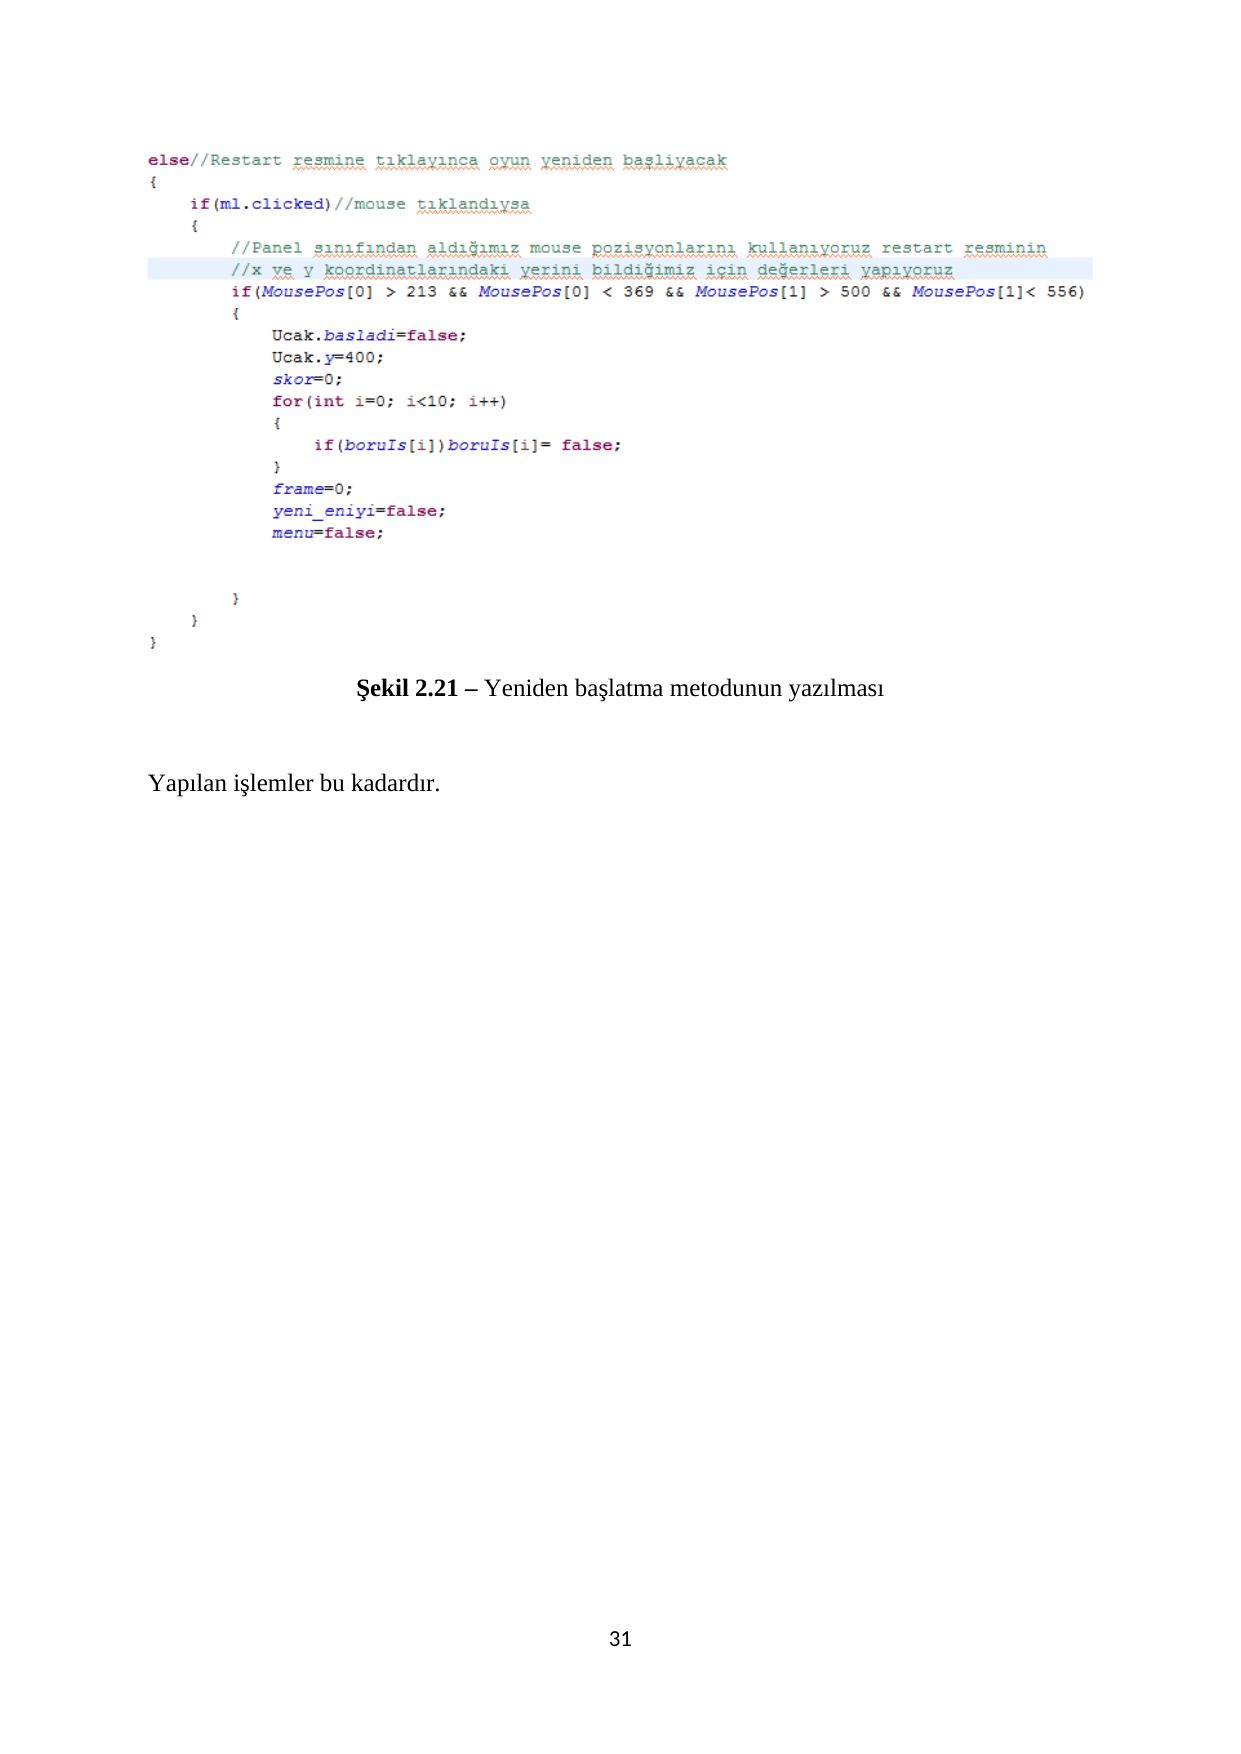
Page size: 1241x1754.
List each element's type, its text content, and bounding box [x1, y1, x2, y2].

picture [147, 147, 1093, 654]
text Şekil 2.21 – Yeniden başlatma metodunun yazılması [148, 673, 1093, 701]
text Yapılan işlemler bu kadardır. [148, 768, 1093, 797]
